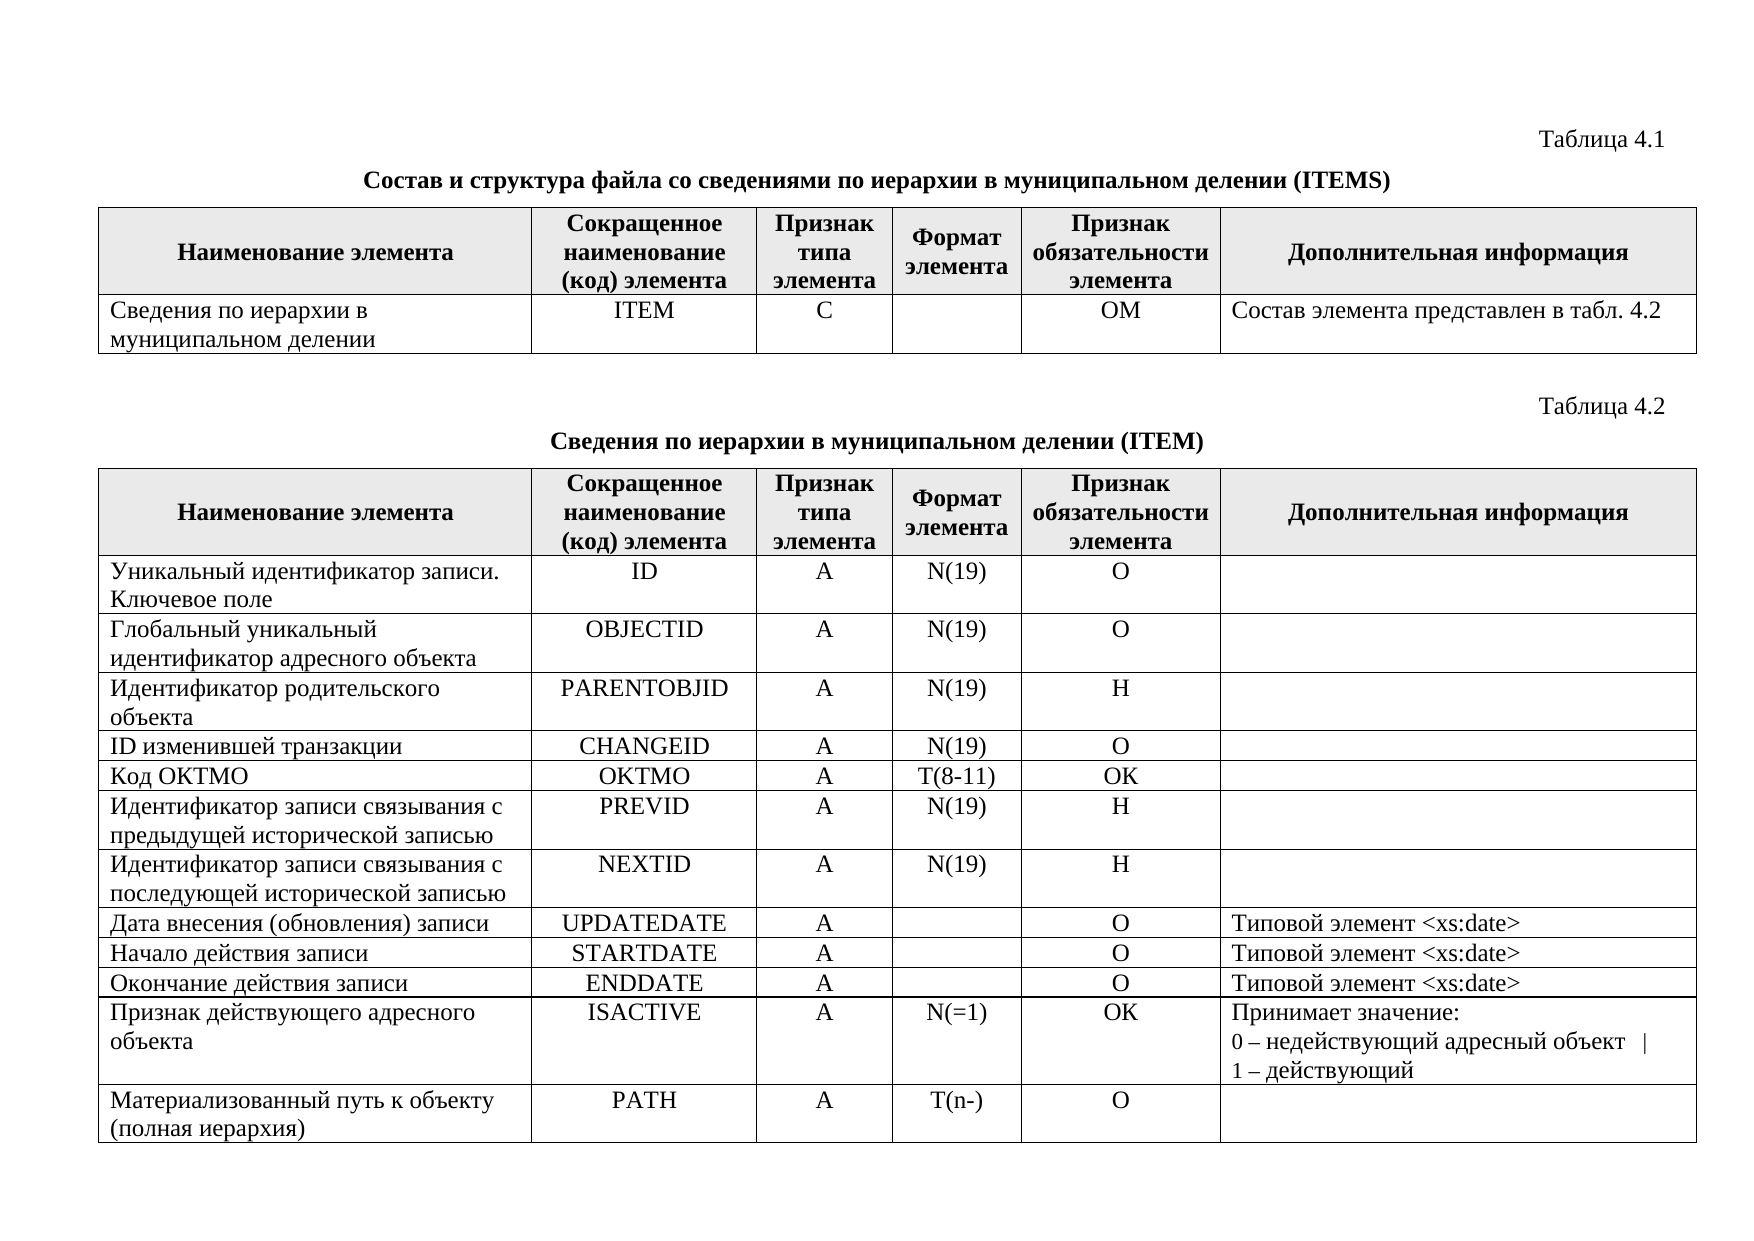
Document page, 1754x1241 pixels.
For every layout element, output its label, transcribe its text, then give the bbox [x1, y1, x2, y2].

table_cell Глобальный уникальный идентификатор адресного объекта [99, 614, 531, 672]
table_cell [1221, 614, 1696, 672]
table_cell CHANGEID [532, 731, 756, 760]
table_header Дополнительная информация [1221, 208, 1696, 294]
table_cell Признак действующего адресного объекта [99, 998, 531, 1084]
table_cell PARENTOBJID [532, 673, 756, 730]
table_cell Н [1022, 673, 1220, 730]
table_cell A [757, 614, 892, 672]
table_cell [893, 295, 1021, 353]
text Таблица 4.2 [88, 391, 1665, 420]
table_cell ОК [1022, 998, 1220, 1084]
table_cell A [757, 908, 892, 937]
table_cell OKTMO [532, 761, 756, 790]
table_cell ID [532, 556, 756, 613]
table_cell Окончание действия записи [99, 968, 531, 996]
table_cell Т(8-11) [893, 761, 1021, 790]
table_cell Н [1022, 791, 1220, 848]
table_cell [893, 938, 1021, 967]
table_cell OК [1022, 761, 1220, 790]
table_cell Идентификатор записи связывания с последующей исторической записью [99, 850, 531, 907]
table_cell A [757, 938, 892, 967]
table_cell Начало действия записи [99, 938, 531, 967]
table_cell O [1022, 1085, 1220, 1142]
table_header Признак обязательности элемента [1022, 469, 1220, 555]
table_cell PREVID [532, 791, 756, 848]
table_cell N(19) [893, 556, 1021, 613]
table_cell PATH [532, 1085, 756, 1142]
table_cell ITEM [532, 295, 756, 353]
table_cell [893, 968, 1021, 996]
table_cell A [757, 850, 892, 907]
table_cell ENDDATE [532, 968, 756, 996]
table_header Признак типа элемента [757, 208, 892, 294]
table_cell [893, 908, 1021, 937]
text Таблица 4.1 [88, 124, 1665, 153]
table_cell A [757, 791, 892, 848]
table_header Формат элемента [893, 208, 1021, 294]
table_cell Код ОКТМО [99, 761, 531, 790]
table_cell Н [1022, 850, 1220, 907]
table_header Наименование элемента [99, 208, 531, 294]
table_cell [1221, 1085, 1696, 1142]
table_cell Уникальный идентификатор записи. Ключевое поле [99, 556, 531, 613]
table_cell N(=1) [893, 998, 1021, 1084]
table_cell О [1022, 908, 1220, 937]
table_cell N(19) [893, 791, 1021, 848]
table_cell [1221, 731, 1696, 760]
table_cell Типовой элемент <xs:date> [1221, 968, 1696, 996]
table_cell Состав элемента представлен в табл. 4.2 [1221, 295, 1696, 353]
table_cell Типовой элемент <xs:date> [1221, 938, 1696, 967]
table_header Признак обязательности элемента [1022, 208, 1220, 294]
table_header Дополнительная информация [1221, 469, 1696, 555]
table_cell ID изменившей транзакции [99, 731, 531, 760]
table_header Признак типа элемента [757, 469, 892, 555]
table_cell О [1022, 556, 1220, 613]
table_cell ISACTIVE [532, 998, 756, 1084]
table_cell О [1022, 614, 1220, 672]
table_cell T(n-) [893, 1085, 1021, 1142]
table_cell [1221, 791, 1696, 848]
table_cell A [757, 673, 892, 730]
table_cell OBJECTID [532, 614, 756, 672]
table_cell А [757, 998, 892, 1084]
text Состав и структура файла со сведениями по иерархии в муниципальном делении (ITEMS) [88, 166, 1665, 194]
table_cell Дата внесения (обновления) записи [99, 908, 531, 937]
table_cell [1221, 673, 1696, 730]
table_cell Идентификатор записи связывания с предыдущей исторической записью [99, 791, 531, 848]
table_cell A [757, 761, 892, 790]
table_cell ОМ [1022, 295, 1220, 353]
table_cell О [1022, 731, 1220, 760]
table_cell A [757, 556, 892, 613]
table_cell A [757, 731, 892, 760]
table_cell N(19) [893, 850, 1021, 907]
table_cell Принимает значение: 0 – недействующий адресный объект | 1 – действующий [1221, 998, 1696, 1084]
table_cell A [757, 968, 892, 996]
table_cell N(19) [893, 731, 1021, 760]
table_cell N(19) [893, 673, 1021, 730]
table_cell Типовой элемент <xs:date> [1221, 908, 1696, 937]
text Сведения по иерархии в муниципальном делении (ITEM) [88, 426, 1665, 455]
table_cell UPDATEDATE [532, 908, 756, 937]
table_header Сокращенное наименование (код) элемента [532, 469, 756, 555]
table_cell [1221, 761, 1696, 790]
table_header Сокращенное наименование (код) элемента [532, 208, 756, 294]
table_cell [1221, 556, 1696, 613]
table_cell О [1022, 938, 1220, 967]
table_cell Материализованный путь к объекту (полная иерархия) [99, 1085, 531, 1142]
table_cell Идентификатор родительского объекта [99, 673, 531, 730]
table_cell NEXTID [532, 850, 756, 907]
table_header Наименование элемента [99, 469, 531, 555]
table_cell STARTDATE [532, 938, 756, 967]
table_cell О [1022, 968, 1220, 996]
table_cell N(19) [893, 614, 1021, 672]
table_cell A [757, 1085, 892, 1142]
table_cell [1221, 850, 1696, 907]
table_header Формат элемента [893, 469, 1021, 555]
table_cell Сведения по иерархии в муниципальном делении [99, 295, 531, 353]
table_cell С [757, 295, 892, 353]
